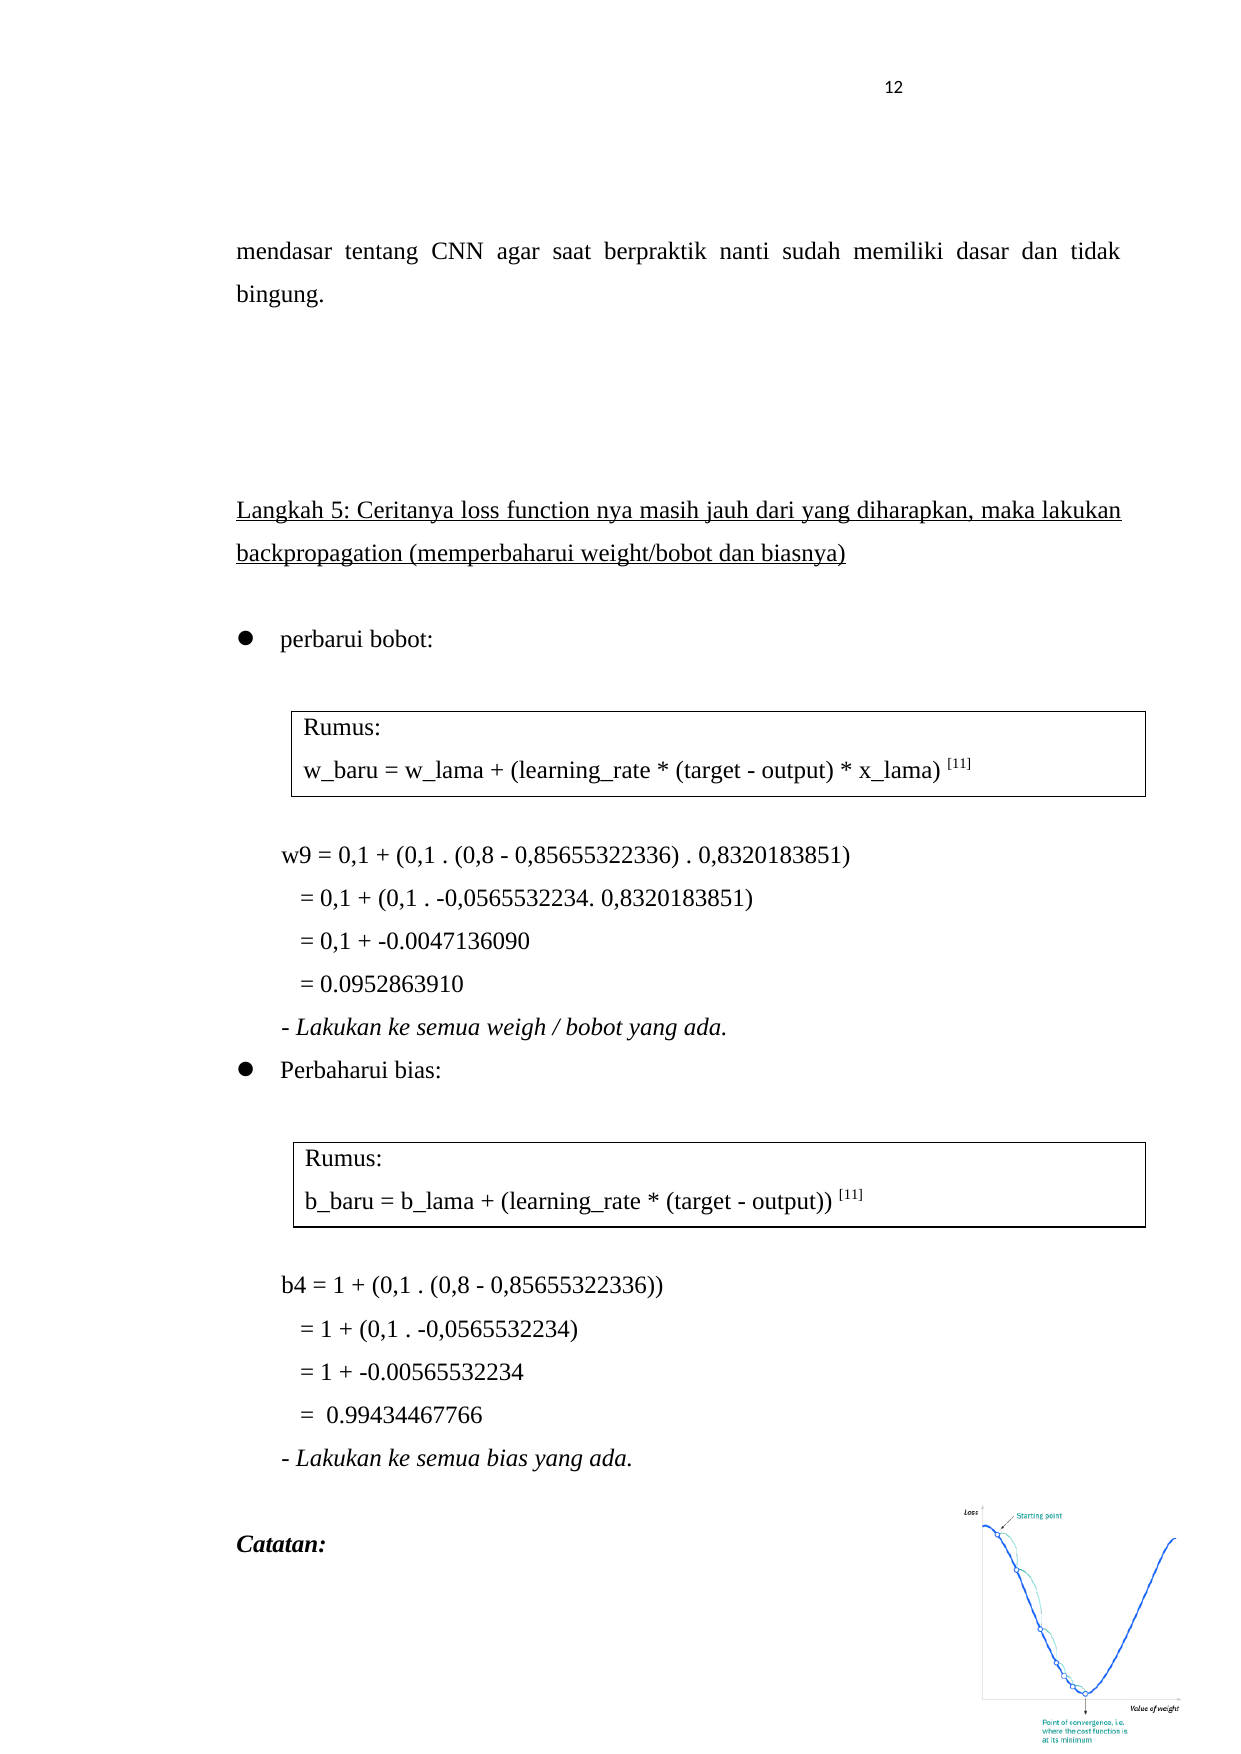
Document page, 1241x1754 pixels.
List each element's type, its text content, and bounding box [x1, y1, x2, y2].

text Langkah 5: Ceritanya loss function nya masih jauh dari yang diharapkan, maka lakukan backpropagation (memperbaharui weight/bobot dan biasnya) [236, 495, 1122, 520]
text = 0,1 + (0,1 . -0,0565532234. 0,8320183851) [281, 883, 1122, 912]
text = 0.0952863910 [281, 969, 1122, 998]
text b4 = 1 + (0,1 . (0,8 - 0,85655322336)) [281, 1271, 1122, 1299]
text - Lakukan ke semua weigh / bobot yang ada. [281, 1012, 1122, 1041]
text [236, 236, 1122, 308]
text Catatan: [236, 1529, 951, 1558]
table_header Rumus: w_baru = w_lama + (learning_rate * (target - output) * x_lama) [11] [292, 712, 1145, 796]
text w9 = 0,1 + (0,1 . (0,8 - 0,85655322336) . 0,8320183851) [281, 840, 1122, 868]
text - Lakukan ke semua bias yang ada. [281, 1443, 1122, 1472]
picture [951, 1494, 1203, 1754]
text Langkah 5: Ceritanya loss function nya masih jauh dari yang diharapkan, maka lakukan backpropagation (memperbaharui weight/bobot dan biasnya) [236, 521, 1122, 567]
list perbarui bobot: [236, 624, 1122, 653]
list Perbaharui bias: [236, 1055, 1122, 1084]
table_header Rumus: b_baru = b_lama + (learning_rate * (target - output)) [11] [294, 1143, 1145, 1226]
text = 0.99434467766 [281, 1400, 1122, 1429]
text = 1 + -0.00565532234 [281, 1357, 1122, 1386]
text = 0,1 + -0.0047136090 [281, 926, 1122, 955]
text = 1 + (0,1 . -0,0565532234) [281, 1314, 1122, 1342]
